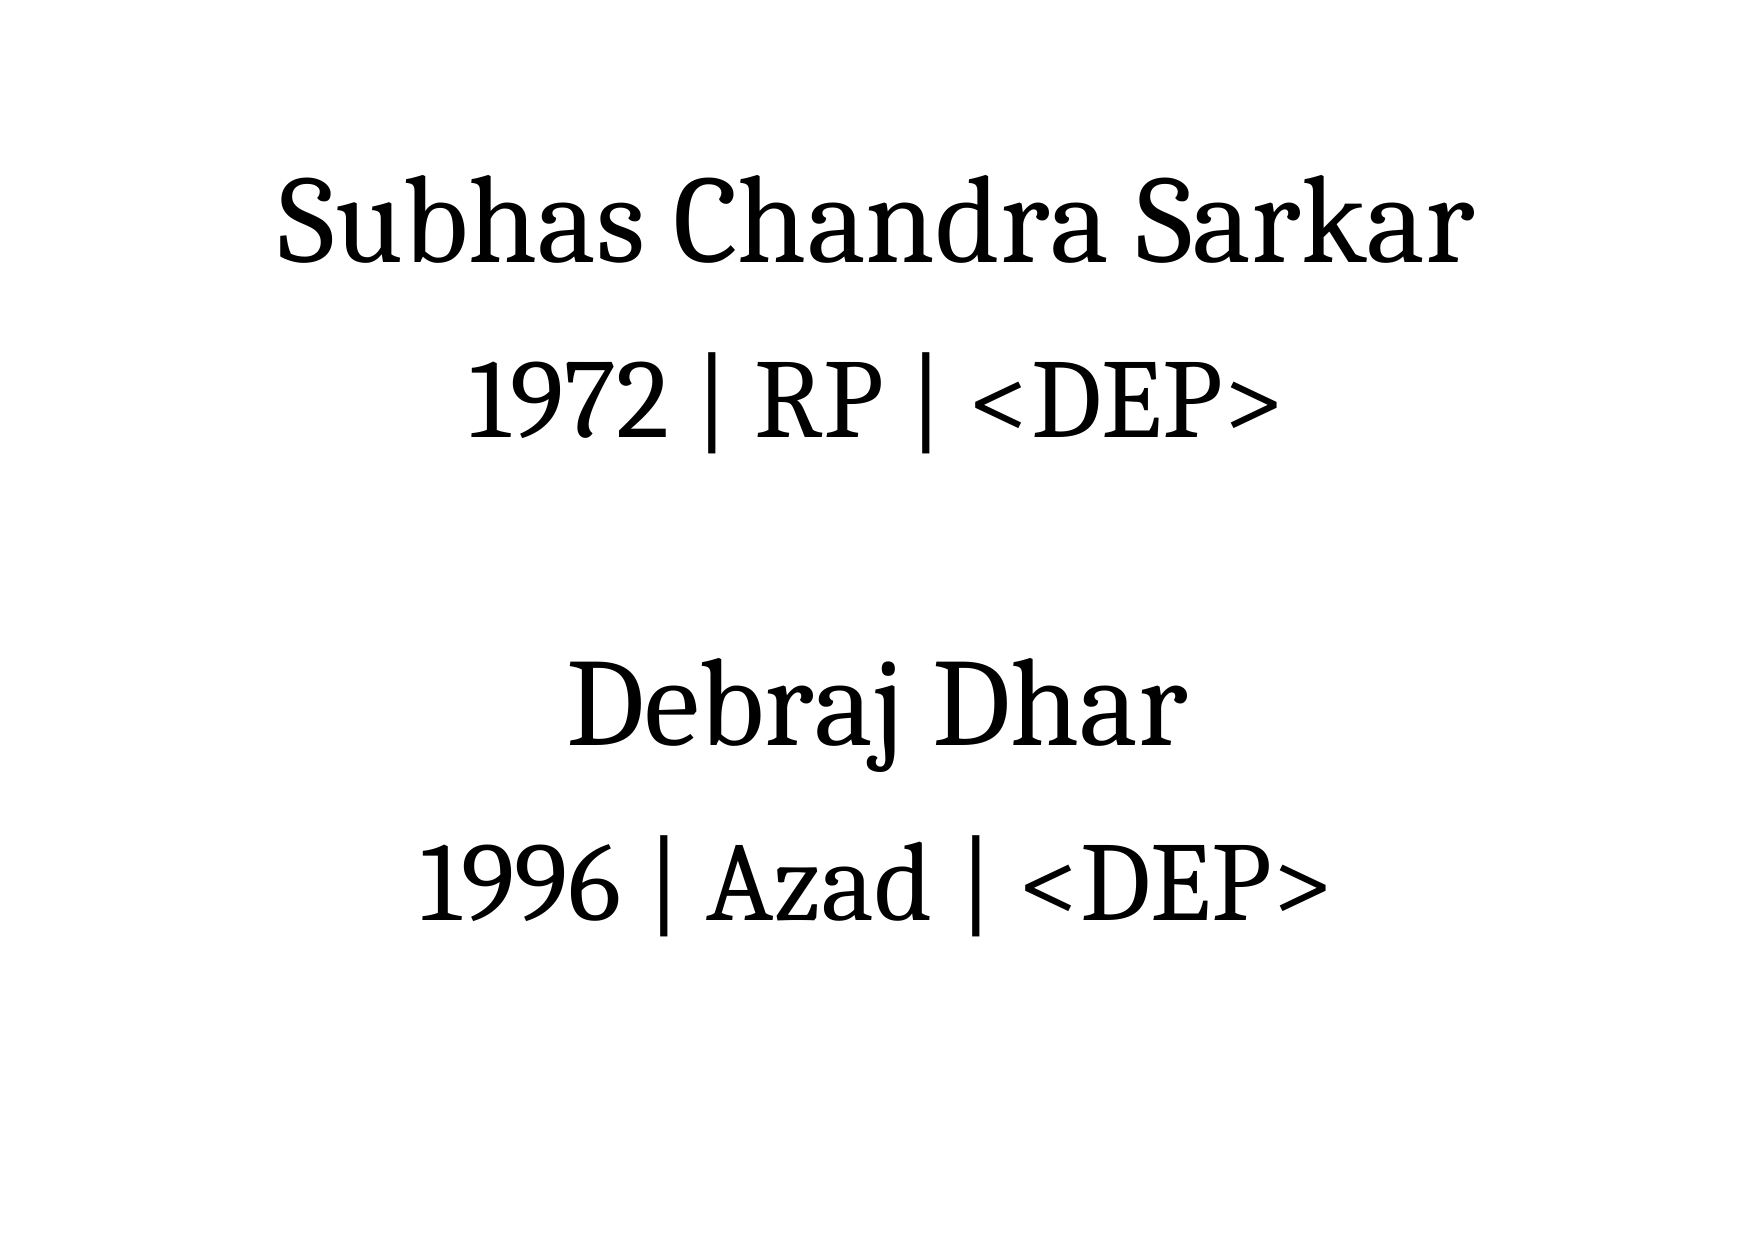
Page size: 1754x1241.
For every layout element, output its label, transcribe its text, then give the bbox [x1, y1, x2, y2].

text 1996 | Azad | <DEP> [187, 819, 1566, 948]
text 1972 | RP | <DEP> [187, 336, 1566, 466]
text Debraj Dhar [187, 632, 1566, 776]
text Subhas Chandra Sarkar [187, 150, 1566, 294]
